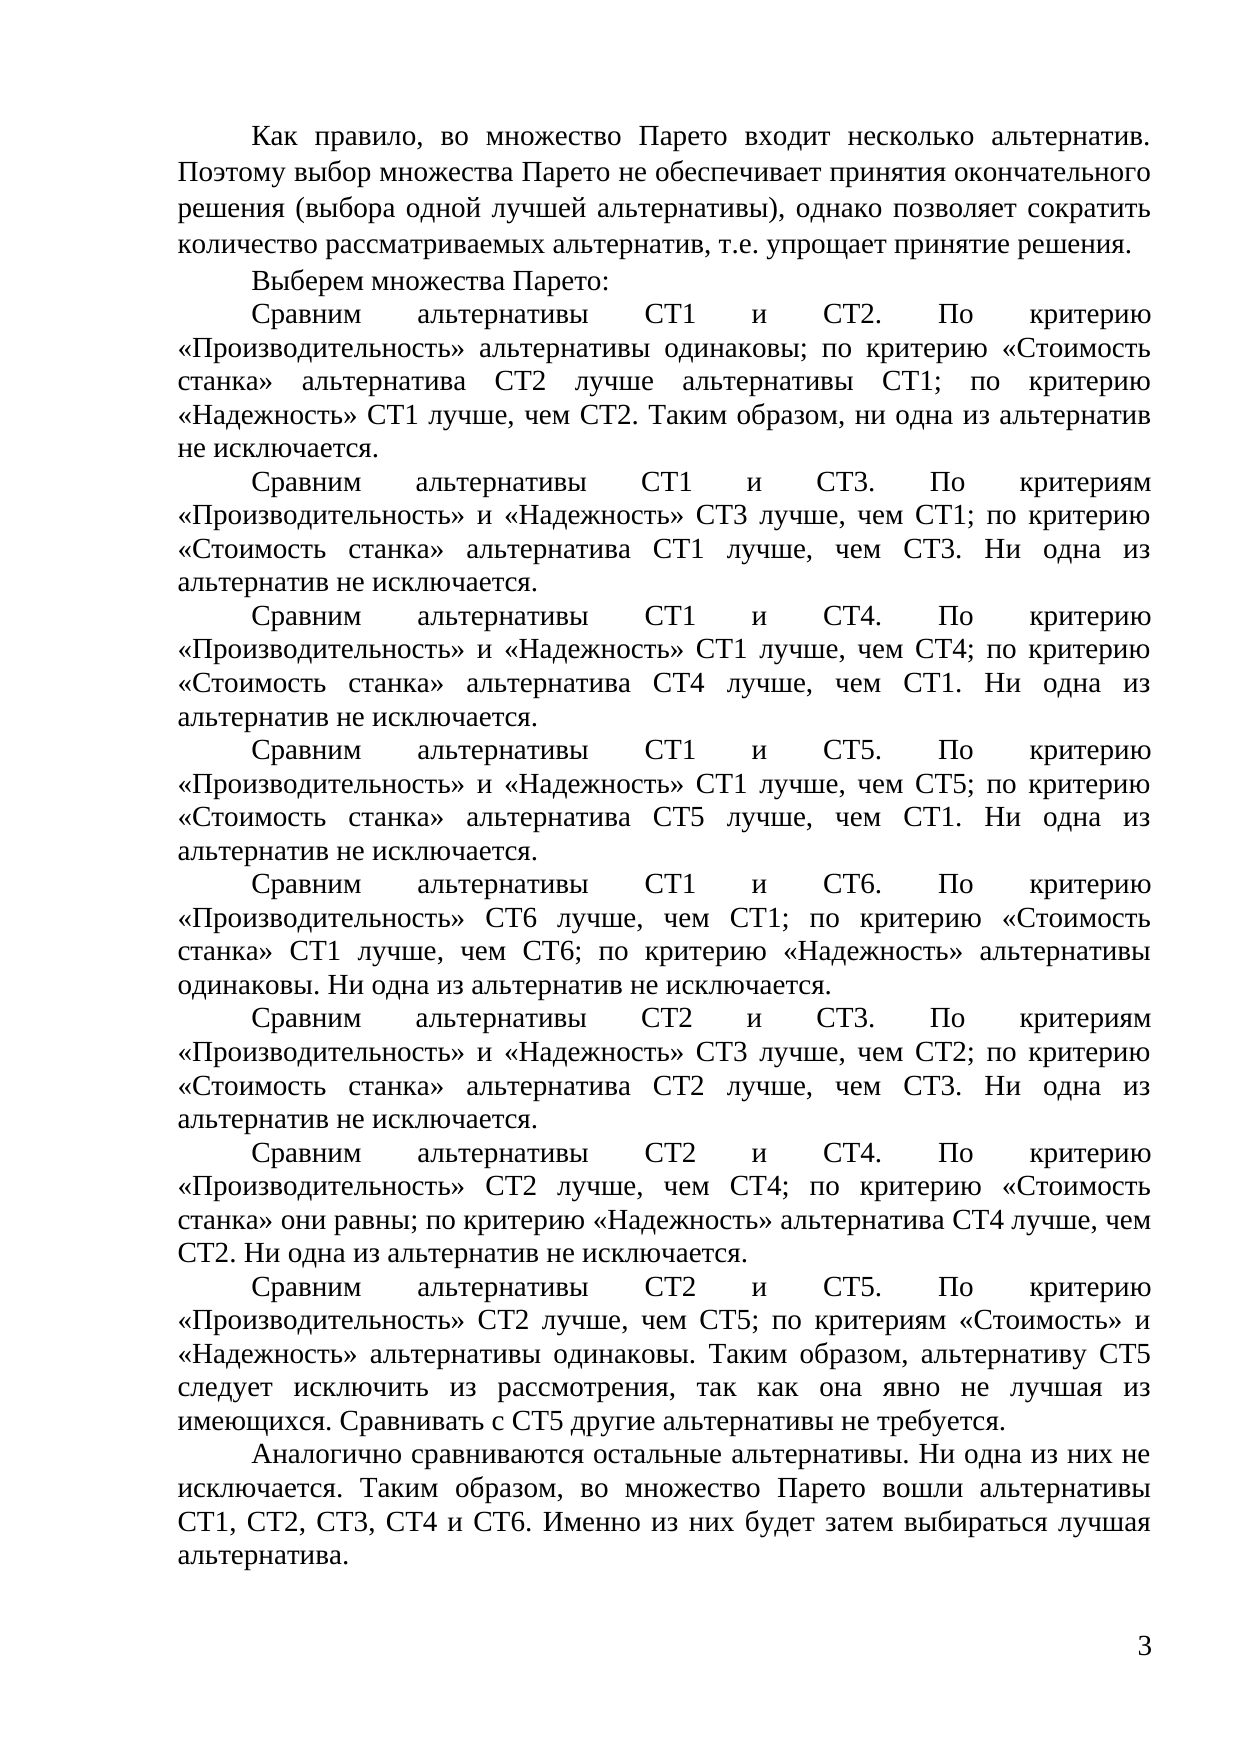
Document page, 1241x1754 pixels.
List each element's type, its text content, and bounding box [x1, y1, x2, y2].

list Аналогично сравниваются остальные альтернативы. Ни одна из них не исключается. Таким образом, во множество Парето вошли альтернативы СТ1, СТ2, СТ3, СТ4 и СТ6. Именно из них будет затем выбираться лучшая альтернатива. [177, 1437, 1152, 1571]
list Сравним альтернативы СТ2 и СТ3. По критериям «Производительность» и «Надежность» СТ3 лучше, чем СТ2; по критерию «Стоимость станка» альтернатива СТ2 лучше, чем СТ3. Ни одна из альтернатив не исключается. [177, 1001, 1152, 1135]
list Сравним альтернативы СТ1 и СТ3. По критериям «Производительность» и «Надежность» СТ3 лучше, чем СТ1; по критерию «Стоимость станка» альтернатива СТ1 лучше, чем СТ3. Ни одна из альтернатив не исключается. [177, 464, 1152, 598]
list Сравним альтернативы СТ1 и СТ6. По критерию «Производительность» СТ6 лучше, чем СТ1; по критерию «Стоимость станка» СТ1 лучше, чем СТ6; по критерию «Надежность» альтернативы одинаковы. Ни одна из альтернатив не исключается. [177, 866, 1152, 1001]
list Сравним альтернативы СТ2 и СТ4. По критерию «Производительность» СТ2 лучше, чем СТ4; по критерию «Стоимость станка» они равны; по критерию «Надежность» альтернатива СТ4 лучше, чем СТ2. Ни одна из альтернатив не исключается. [177, 1135, 1152, 1269]
list Сравним альтернативы СТ1 и СТ4. По критерию «Производительность» и «Надежность» СТ1 лучше, чем СТ4; по критерию «Стоимость станка» альтернатива СТ4 лучше, чем СТ1. Ни одна из альтернатив не исключается. [177, 598, 1152, 732]
list Сравним альтернативы СТ2 и СТ5. По критерию «Производительность» СТ2 лучше, чем СТ5; по критериям «Стоимость» и «Надежность» альтернативы одинаковы. Таким образом, альтернативу СТ5 следует исключить из рассмотрения, так как она явно не лучшая из имеющихся. Сравнивать с СТ5 другие альтернативы не требуется. [177, 1269, 1152, 1437]
list Как правило, во множество Парето входит несколько альтернатив. Поэтому выбор множества Парето не обеспечивает принятия окончательного решения (выбора одной лучшей альтернативы), однако позволяет сократить количество рассматриваемых альтернатив, т.е. упрощает принятие решения. [177, 118, 1152, 260]
list Сравним альтернативы СТ1 и СТ5. По критерию «Производительность» и «Надежность» СТ1 лучше, чем СТ5; по критерию «Стоимость станка» альтернатива СТ5 лучше, чем СТ1. Ни одна из альтернатив не исключается. [177, 732, 1152, 866]
list Выберем множества Парето: [177, 263, 1152, 296]
list Сравним альтернативы СТ1 и СТ2. По критерию «Производительность» альтернативы одинаковы; по критерию «Стоимость станка» альтернатива СТ2 лучше альтернативы СТ1; по критерию «Надежность» СТ1 лучше, чем СТ2. Таким образом, ни одна из альтернатив не исключается. [177, 296, 1152, 464]
